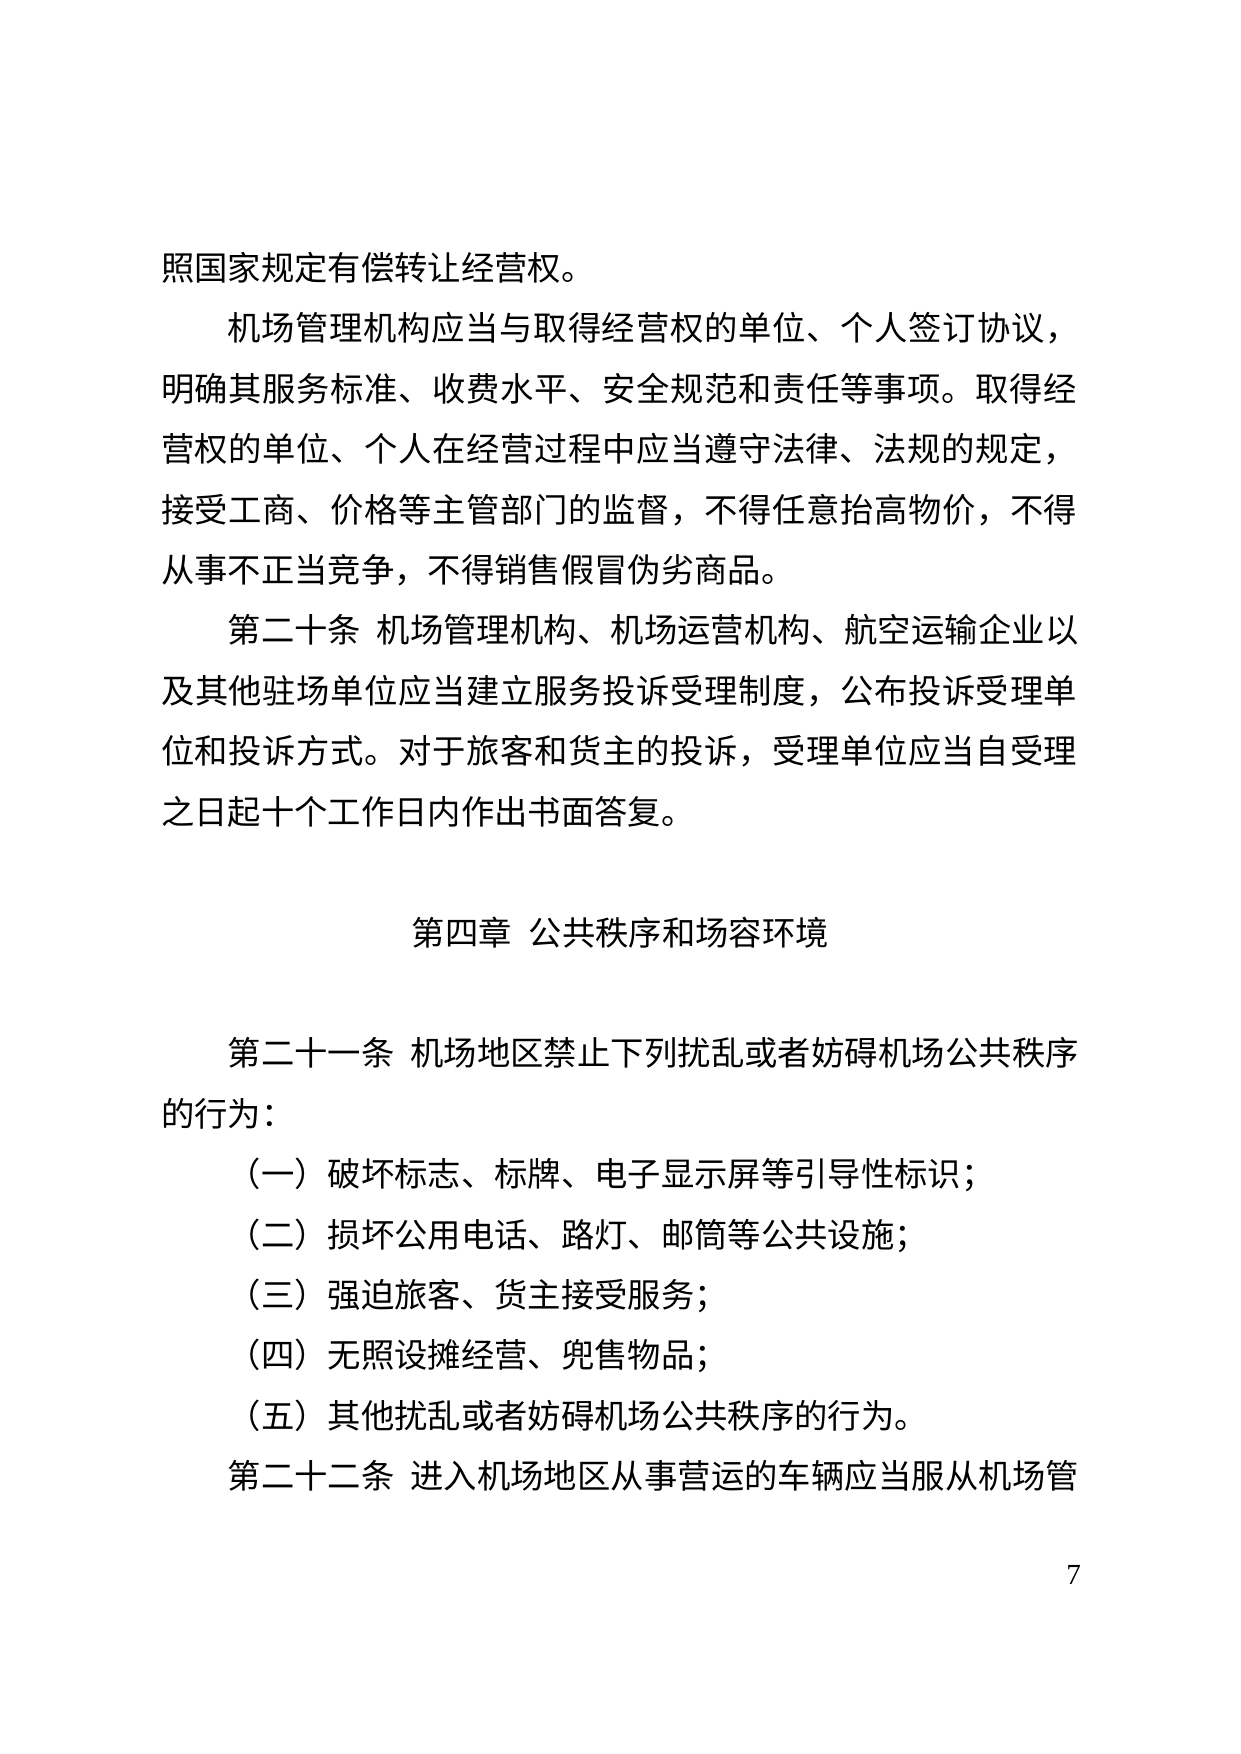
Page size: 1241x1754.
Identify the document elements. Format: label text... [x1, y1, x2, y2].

text （二）损坏公用电话、路灯、邮筒等公共设施； [161, 1196, 1079, 1257]
text （一）破坏标志、标牌、电子显示屏等引导性标识； [161, 1136, 1079, 1196]
text 第二十条 机场管理机构、机场运营机构、航空运输企业以及其他驻场单位应当建立服务投诉受理制度，公布投诉受理单位和投诉方式。对于旅客和货主的投诉，受理单位应当自受理之日起十个工作日内作出书面答复。 [161, 592, 1079, 834]
text 机场管理机构应当与取得经营权的单位、个人签订协议，明确其服务标准、收费水平、安全规范和责任等事项。取得经营权的单位、个人在经营过程中应当遵守法律、法规的规定，接受工商、价格等主管部门的监督，不得任意抬高物价，不得从事不正当竞争，不得销售假冒伪劣商品。 [161, 290, 1079, 592]
list 公共秩序和场容环境 [161, 894, 1079, 954]
text 第二十一条 机场地区禁止下列扰乱或者妨碍机场公共秩序的行为： [161, 1015, 1079, 1136]
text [161, 229, 1079, 290]
text （三）强迫旅客、货主接受服务； [161, 1257, 1079, 1317]
text （四）无照设摊经营、兜售物品； [161, 1317, 1079, 1377]
text （五）其他扰乱或者妨碍机场公共秩序的行为。 [161, 1377, 1079, 1438]
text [161, 1438, 1079, 1498]
